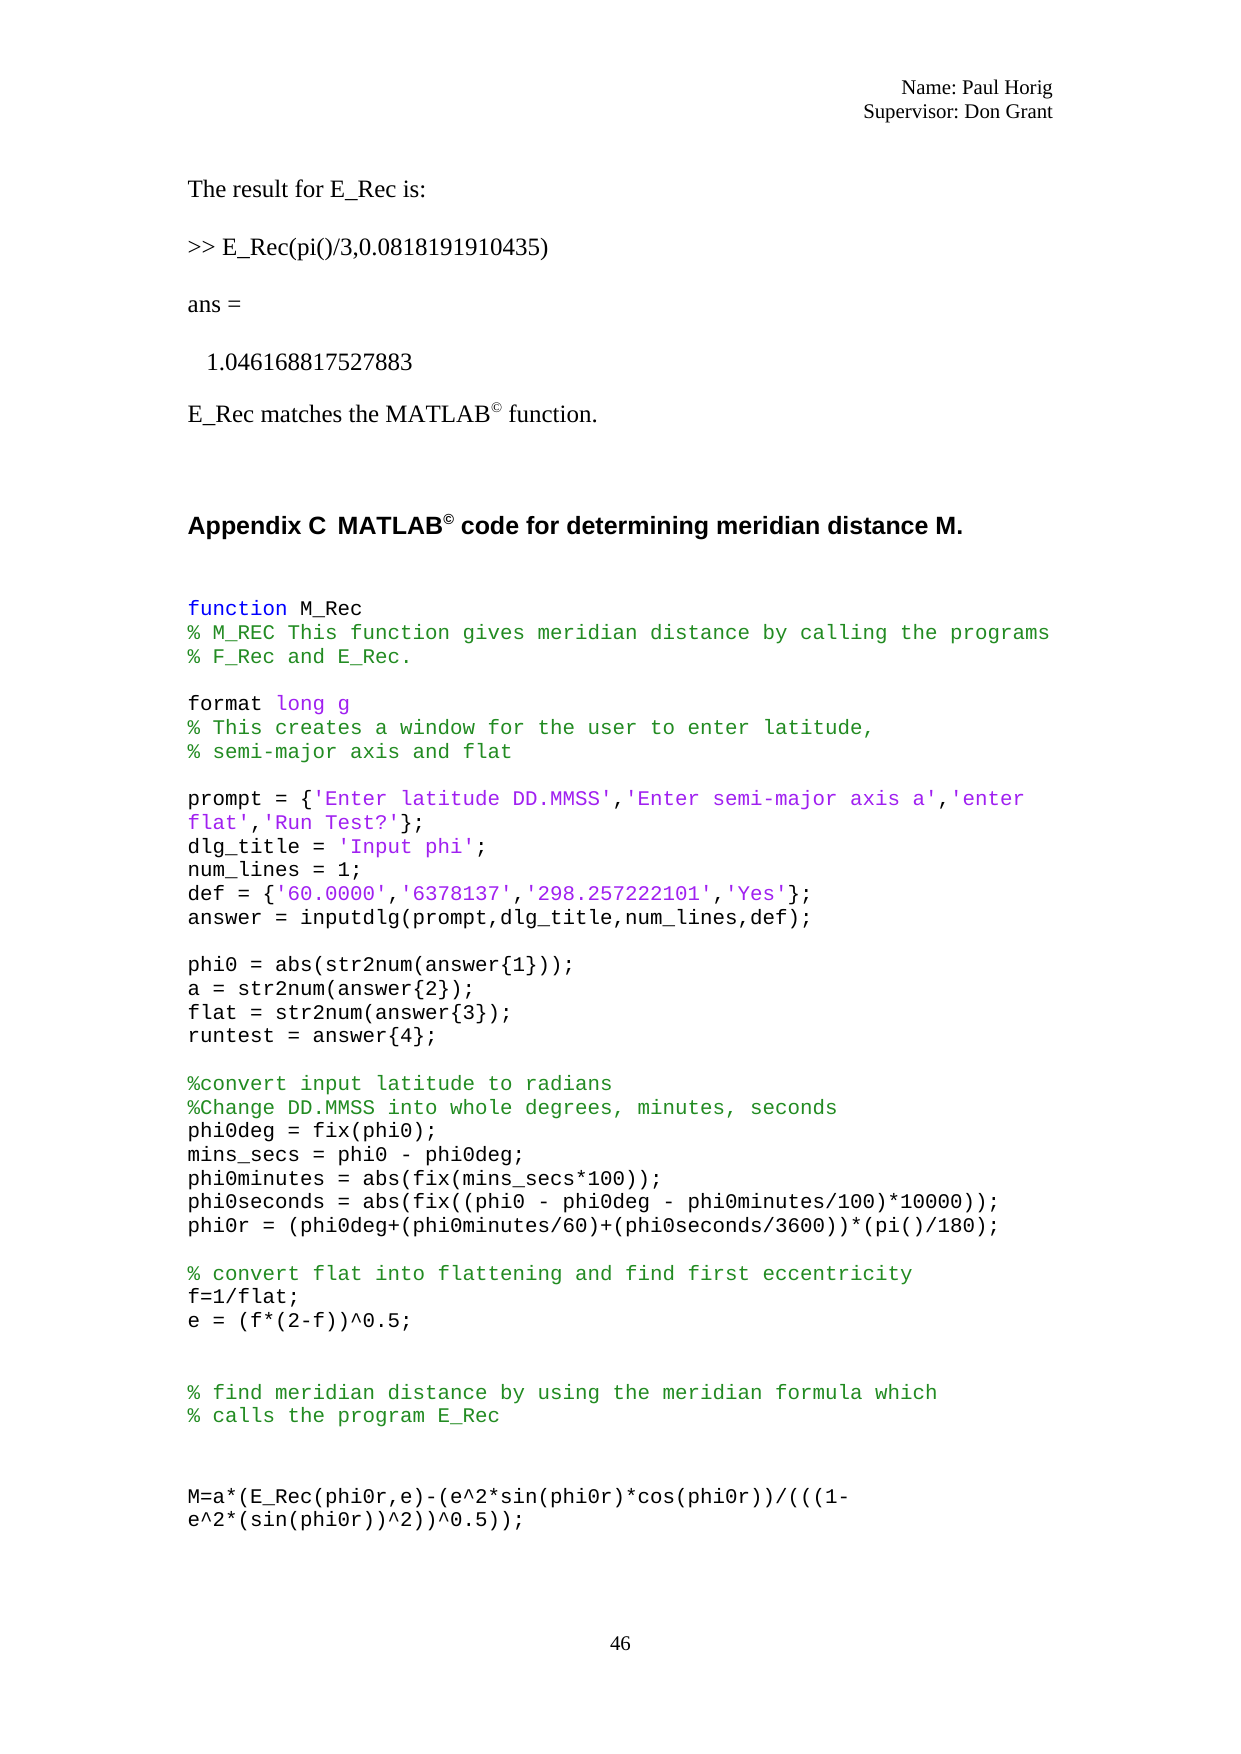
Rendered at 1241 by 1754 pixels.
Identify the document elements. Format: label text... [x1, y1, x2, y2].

text format long g [187, 693, 1053, 717]
subtitle MATLAB© code for determining meridian distance M. [187, 511, 1053, 539]
text phi0minutes = abs(fix(mins_secs*100)); [187, 1168, 1053, 1191]
text prompt = {'Enter latitude DD.MMSS','Enter semi-major axis a','enter flat','Run Test?'}; [187, 788, 1053, 836]
text mins_secs = phi0 - phi0deg; [187, 1144, 1053, 1168]
text num_lines = 1; [187, 859, 1053, 883]
text 1.046168817527883 [187, 347, 1053, 375]
text function M_Rec [187, 598, 1053, 622]
text % This creates a window for the user to enter latitude, [187, 717, 1053, 741]
text def = {'60.0000','6378137','298.257222101','Yes'}; [187, 883, 1053, 907]
text f=1/flat; [187, 1286, 1053, 1310]
text % F_Rec and E_Rec. [187, 646, 1053, 669]
text % calls the program E_Rec [187, 1405, 1053, 1429]
text %Change DD.MMSS into whole degrees, minutes, seconds [187, 1097, 1053, 1120]
text >> E_Rec(pi()/3,0.0818191910435) [187, 232, 1053, 260]
text phi0seconds = abs(fix((phi0 - phi0deg - phi0minutes/100)*10000)); [187, 1191, 1053, 1215]
text % M_REC This function gives meridian distance by calling the programs [187, 622, 1053, 646]
text % find meridian distance by using the meridian formula which [187, 1382, 1053, 1405]
text a = str2num(answer{2}); [187, 978, 1053, 1002]
text %convert input latitude to radians [187, 1073, 1053, 1097]
text M=a*(E_Rec(phi0r,e)-(e^2*sin(phi0r)*cos(phi0r))/(((1-e^2*(sin(phi0r))^2))^0.5)); [187, 1486, 1053, 1533]
text % convert flat into flattening and find first eccentricity [187, 1263, 1053, 1286]
text dlg_title = 'Input phi'; [187, 836, 1053, 859]
text phi0r = (phi0deg+(phi0minutes/60)+(phi0seconds/3600))*(pi()/180); [187, 1215, 1053, 1238]
text E_Rec matches the MATLAB© function. [187, 399, 1053, 428]
text e = (f*(2-f))^0.5; [187, 1310, 1053, 1333]
text flat = str2num(answer{3}); [187, 1002, 1053, 1025]
text phi0deg = fix(phi0); [187, 1120, 1053, 1144]
text runtest = answer{4}; [187, 1025, 1053, 1049]
text ans = [187, 289, 1053, 318]
text % semi-major axis and flat [187, 741, 1053, 764]
text answer = inputdlg(prompt,dlg_title,num_lines,def); [187, 907, 1053, 930]
text The result for E_Rec is: [187, 174, 1053, 203]
text phi0 = abs(str2num(answer{1})); [187, 954, 1053, 978]
